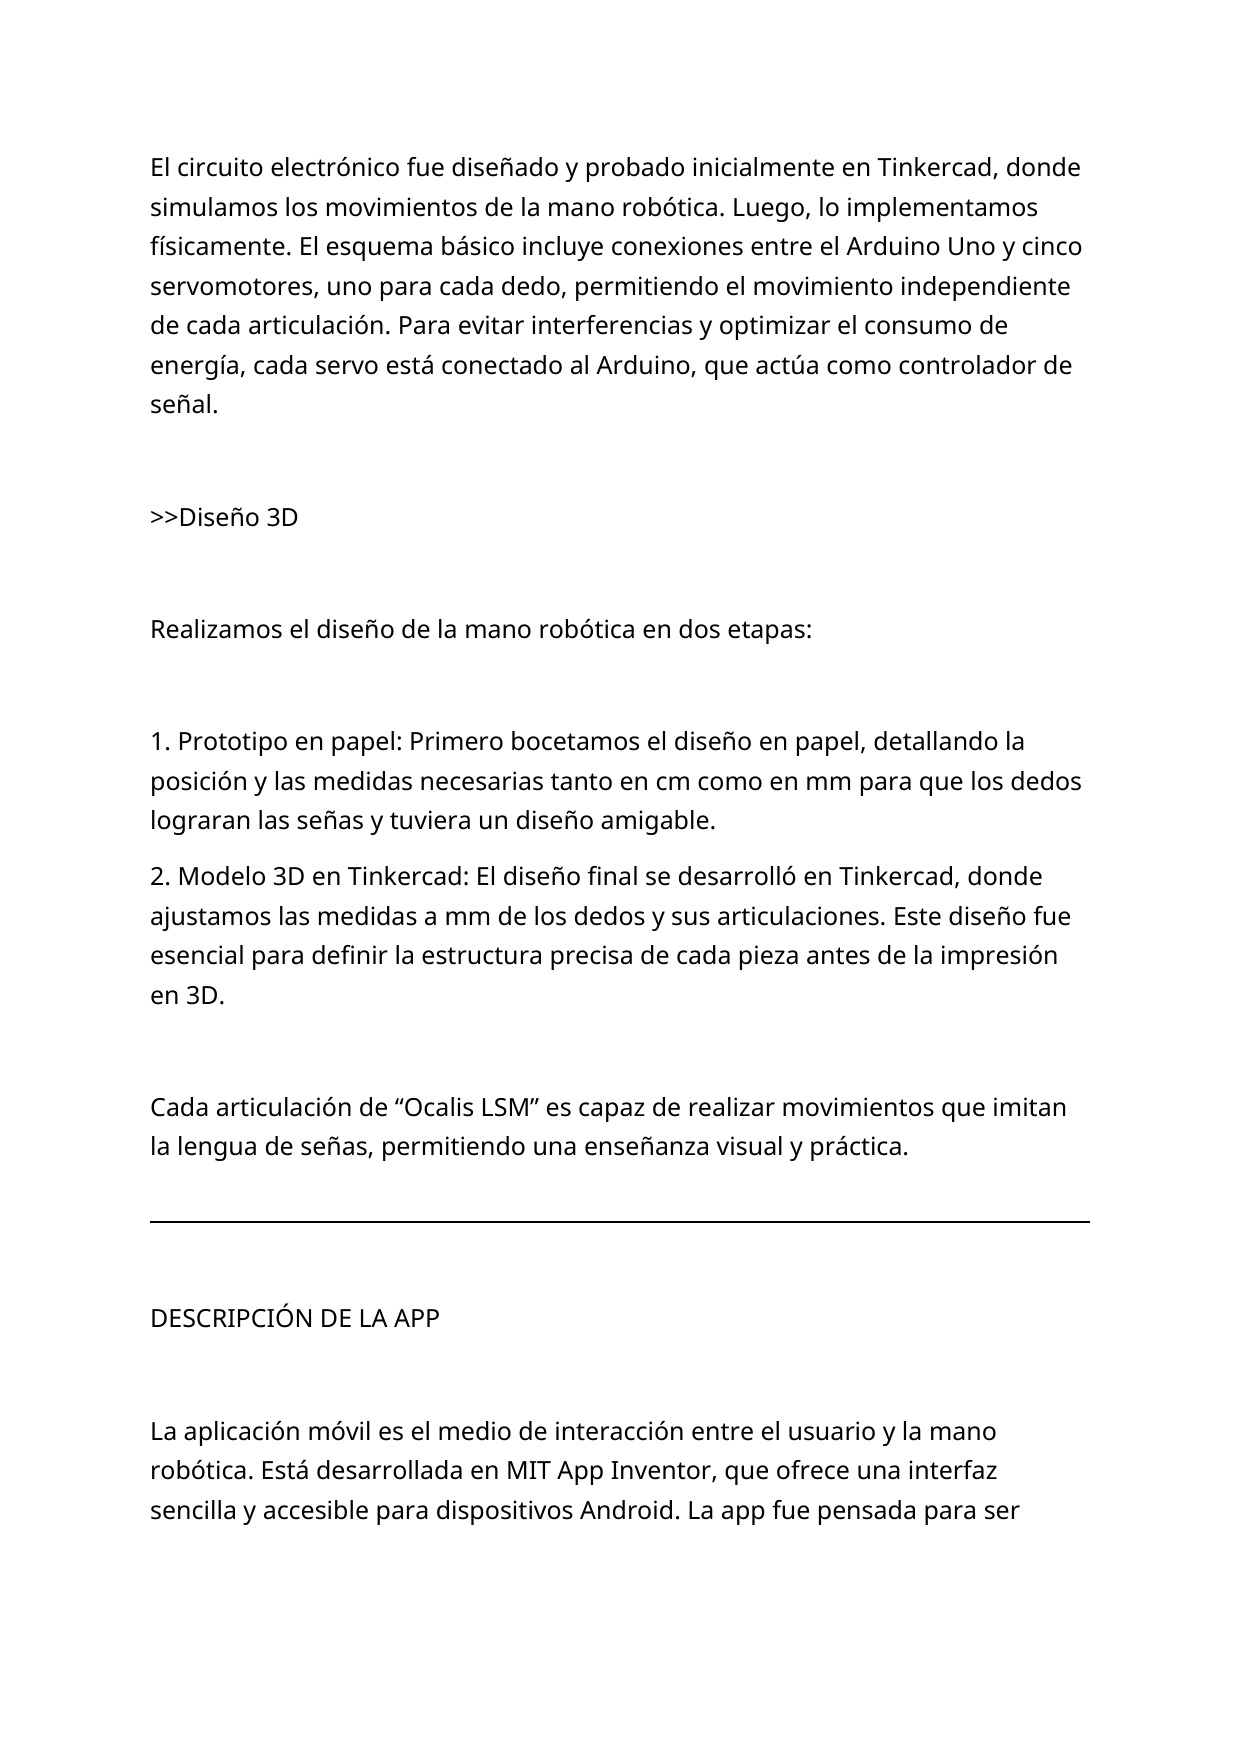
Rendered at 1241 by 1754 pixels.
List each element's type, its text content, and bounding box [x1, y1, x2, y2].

text Realizamos el diseño de la mano robótica en dos etapas: [150, 611, 1090, 646]
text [150, 1413, 1090, 1526]
text 1. Prototipo en papel: Primero bocetamos el diseño en papel, detallando la posición y las medidas necesarias tanto en cm como en mm para que los dedos lograran las señas y tuviera un diseño amigable. [150, 724, 1090, 837]
text DESCRIPCIÓN DE LA APP [150, 1301, 1090, 1335]
text 2. Modelo 3D en Tinkercad: El diseño final se desarrolló en Tinkercad, donde ajustamos las medidas a mm de los dedos y sus articulaciones. Este diseño fue esencial para definir la estructura precisa de cada pieza antes de la impresión en 3D. [150, 859, 1090, 1011]
text El circuito electrónico fue diseñado y probado inicialmente en Tinkercad, donde simulamos los movimientos de la mano robótica. Luego, lo implementamos físicamente. El esquema básico incluye conexiones entre el Arduino Uno y cinco servomotores, uno para cada dedo, permitiendo el movimiento independiente de cada articulación. Para evitar interferencias y optimizar el consumo de energía, cada servo está conectado al Arduino, que actúa como controlador de señal. [150, 150, 1090, 421]
text >>Diseño 3D [150, 499, 1090, 533]
text Cada articulación de “Ocalis LSM” es capaz de realizar movimientos que imitan la lengua de señas, permitiendo una enseñanza visual y práctica. [150, 1089, 1090, 1163]
